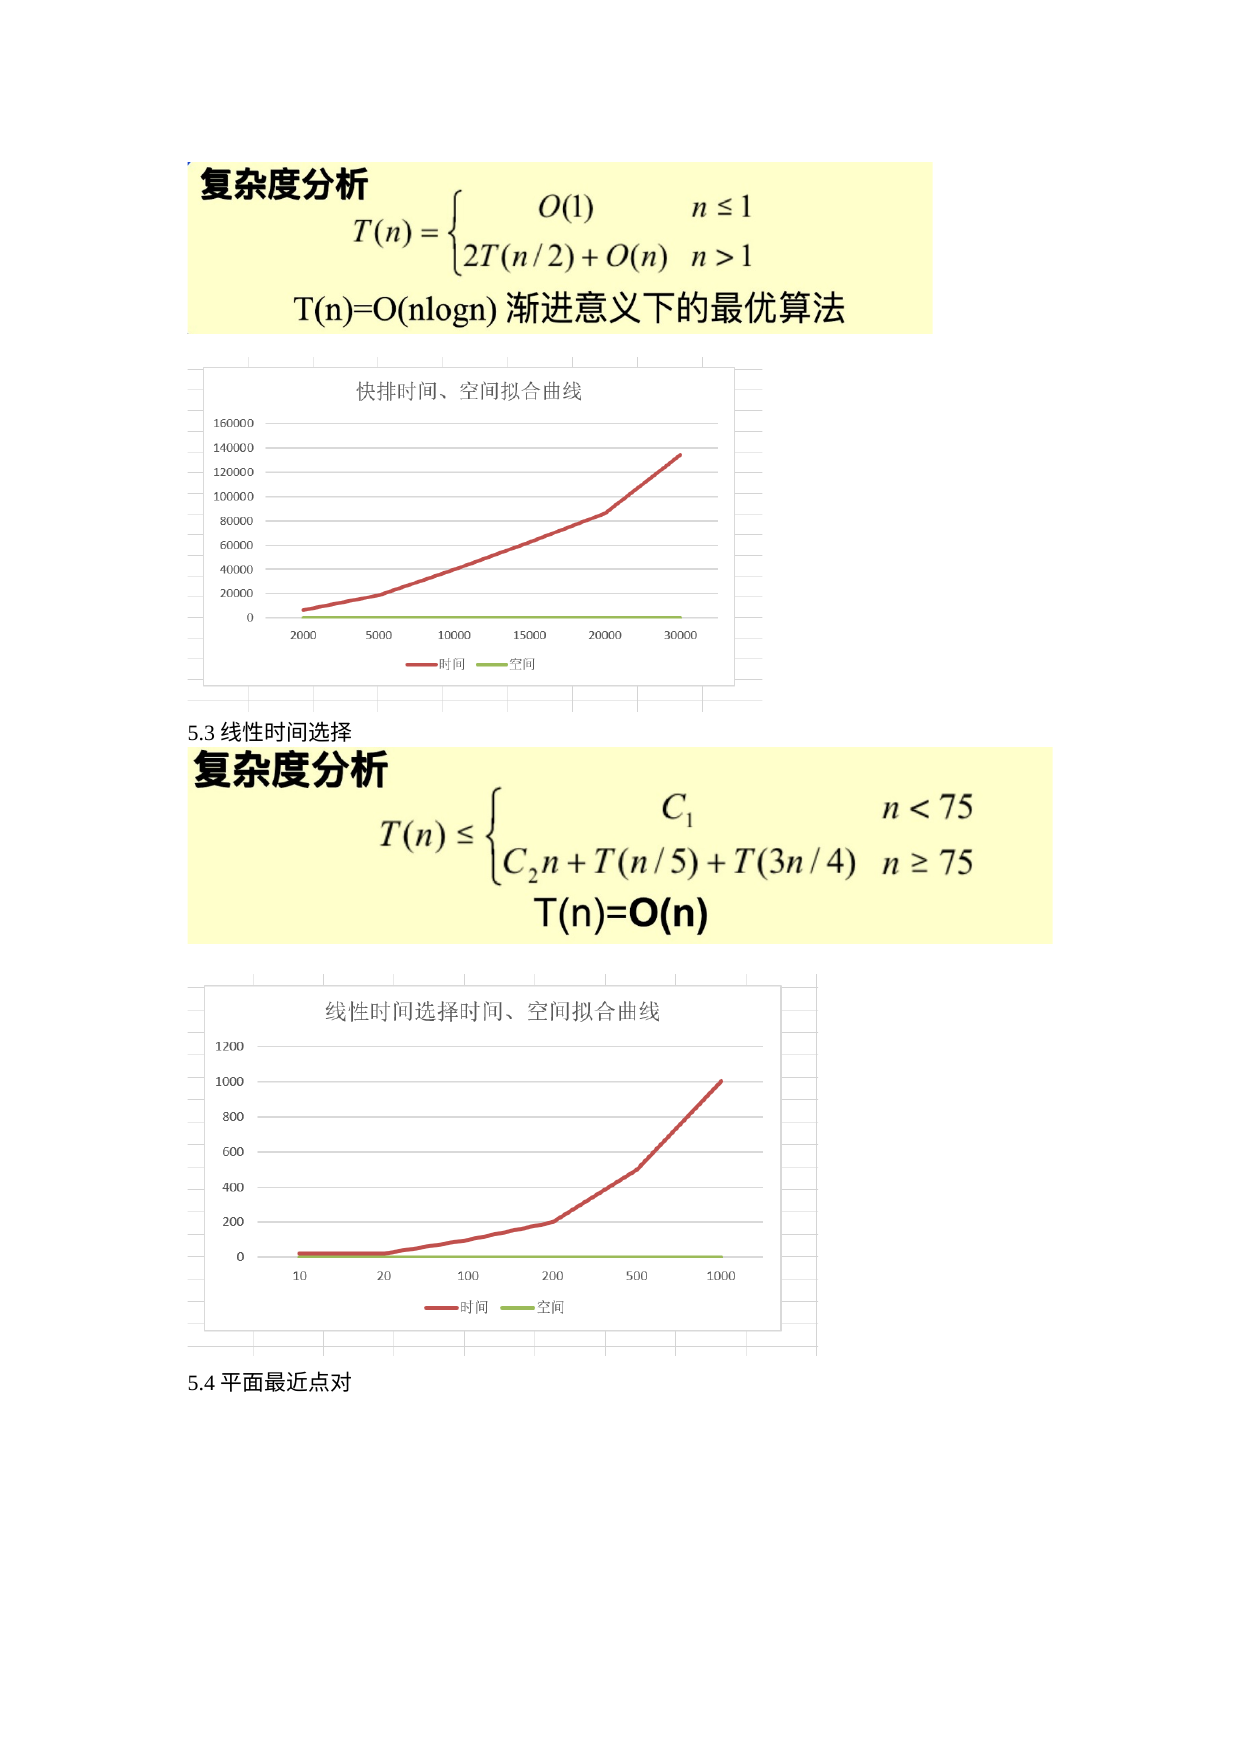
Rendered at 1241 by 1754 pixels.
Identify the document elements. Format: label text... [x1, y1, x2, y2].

picture [187, 747, 1053, 944]
picture [187, 357, 763, 712]
text 5.3 线性时间选择 [187, 714, 1053, 747]
picture [187, 162, 933, 334]
text 5.4 平面最近点对 [187, 1364, 1053, 1397]
picture [187, 974, 819, 1356]
